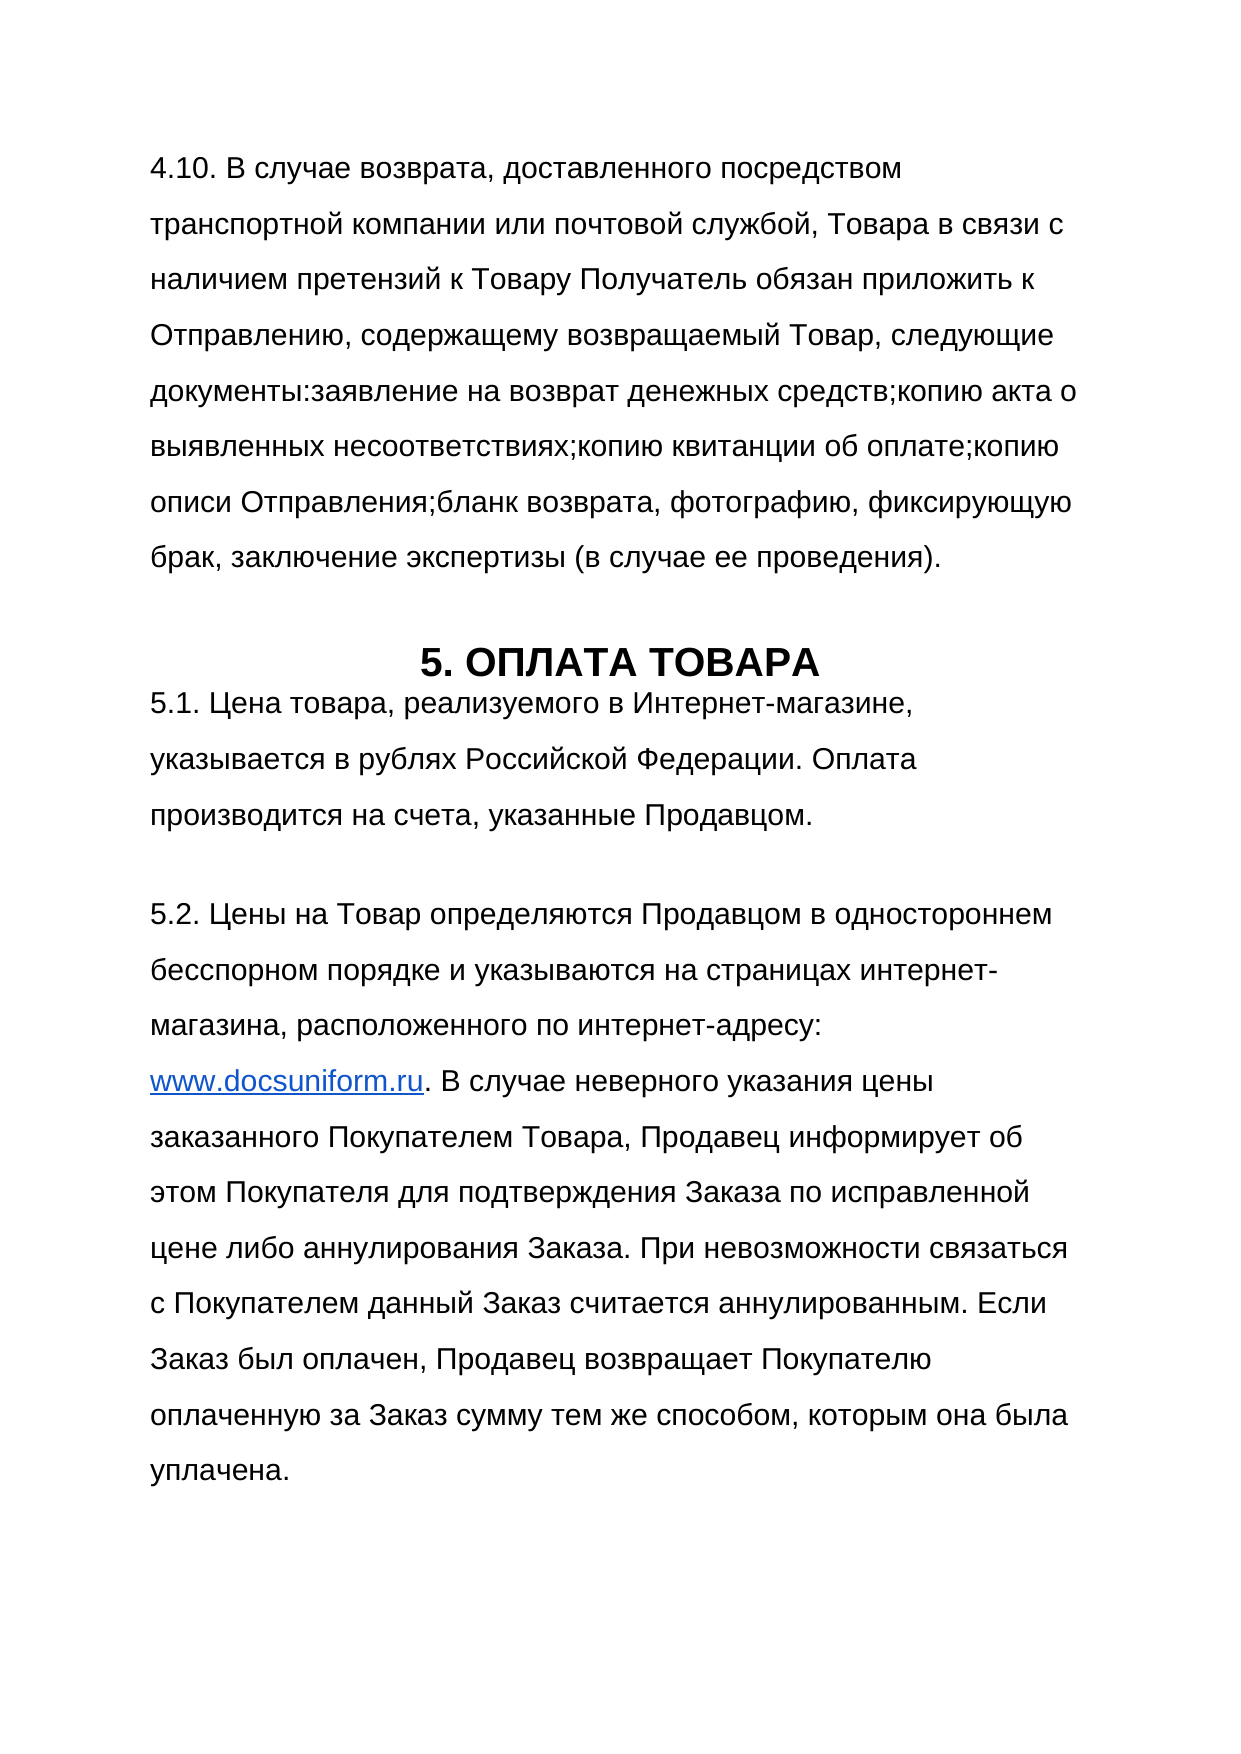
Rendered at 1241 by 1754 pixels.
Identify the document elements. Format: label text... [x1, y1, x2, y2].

text 4.10. В случае возврата, доставленного посредством транспортной компании или почтовой службой, Товара в связи с наличием претензий к Товару Получатель обязан приложить к Отправлению, содержащему возвращаемый Товар, следующие документы:заявление на возврат денежных средств;копию акта о выявленных несоответствиях;копию квитанции об оплате;копию описи Отправления;бланк возврата, фотографию, фиксирующую брак, заключение экспертизы (в случае ее проведения). [150, 150, 1090, 574]
text 5.2. Цены на Товар определяются Продавцом в одностороннем бесспорном порядке и указываются на страницах интернет-магазина, расположенного по интернет-адресу: www.docsuniform.ru. В случае неверного указания цены заказанного Покупателем Товара, Продавец информирует об этом Покупателя для подтверждения Заказа по исправленной цене либо аннулирования Заказа. При невозможности связаться с Покупателем данный Заказ считается аннулированным. Если Заказ был оплачен, Продавец возвращает Покупателю оплаченную за Заказ сумму тем же способом, которым она была уплачена. [150, 896, 1090, 1487]
text 5.1. Цена товара, реализуемого в Интернет-магазине, указывается в рублях Российской Федерации. Оплата производится на счета, указанные Продавцом. [150, 686, 1090, 832]
subtitle 5. ОПЛАТА ТОВАРА [150, 639, 1090, 686]
